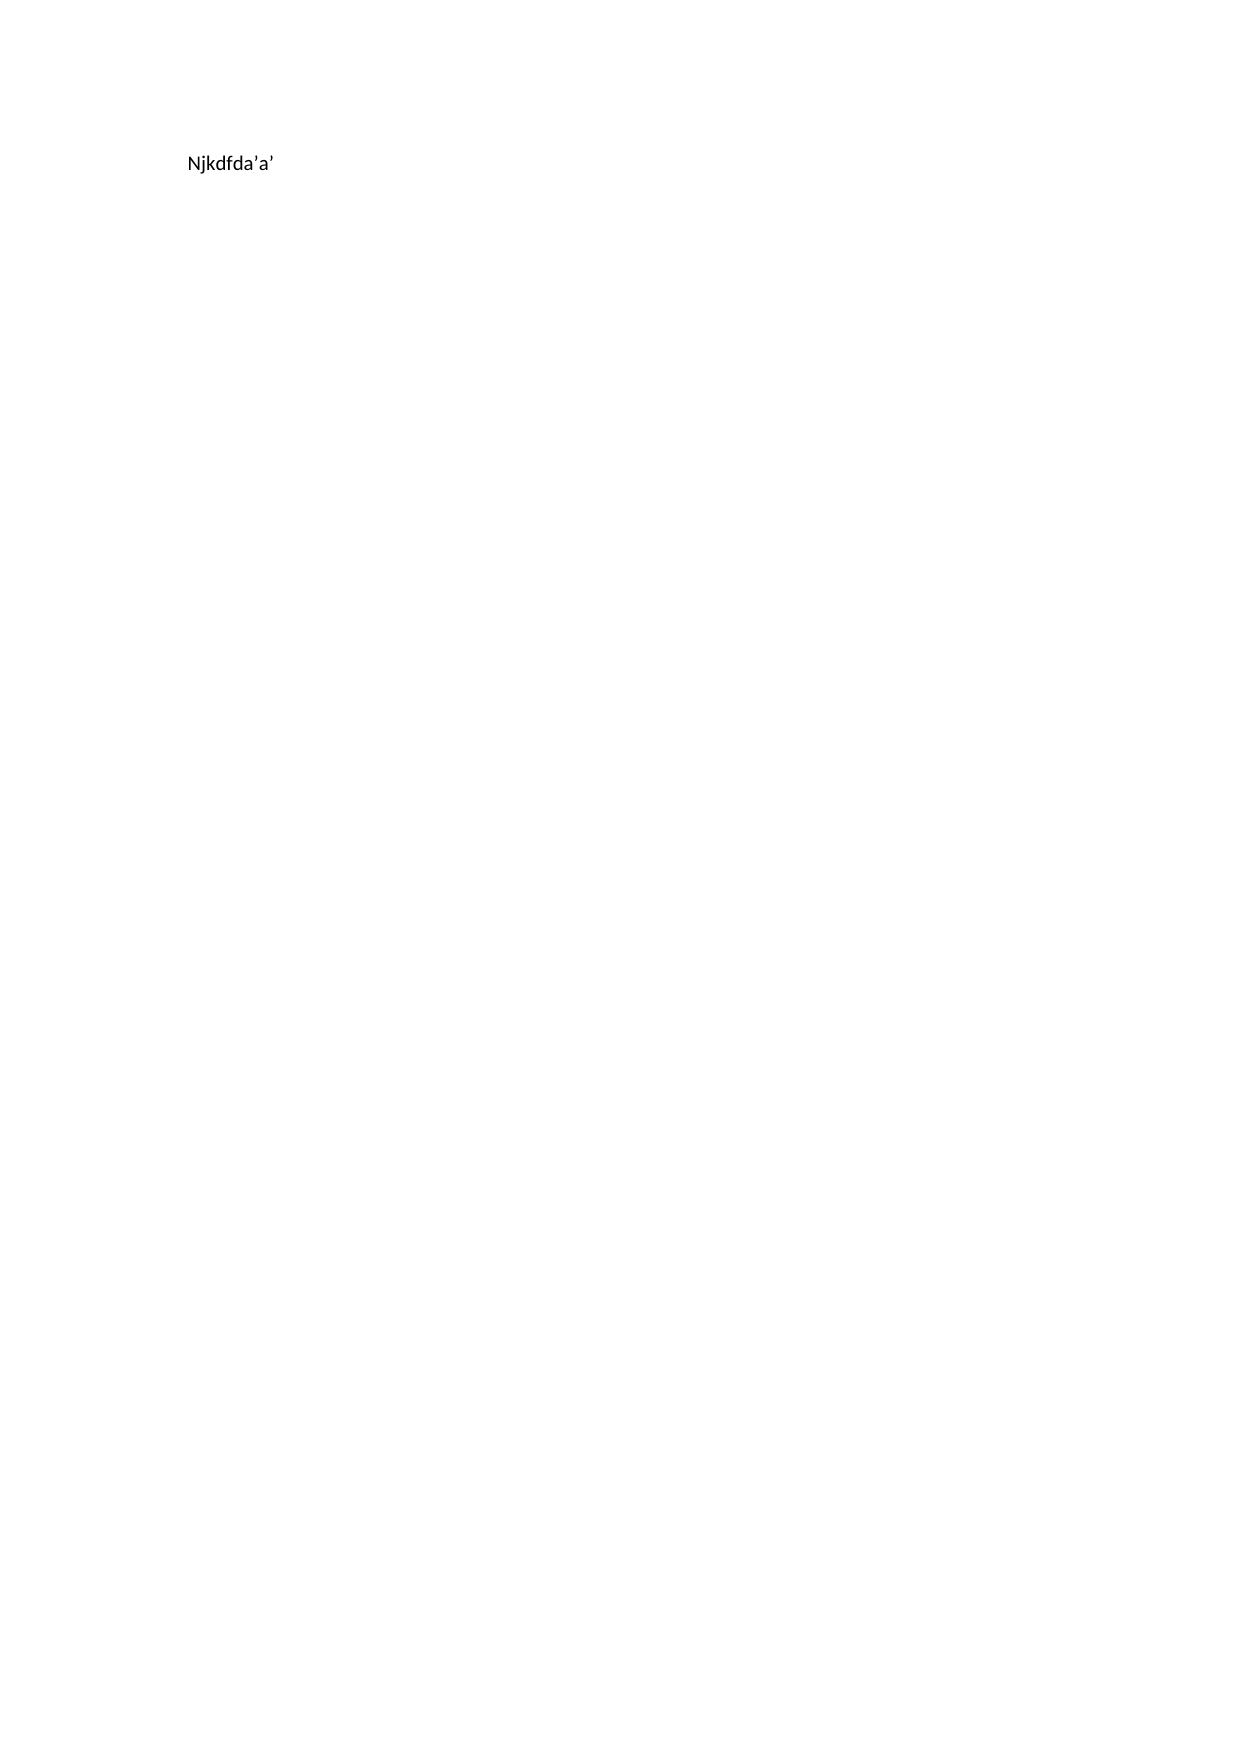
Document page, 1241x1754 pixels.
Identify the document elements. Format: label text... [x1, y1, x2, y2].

text Njkdfda’a’ [187, 150, 1053, 175]
